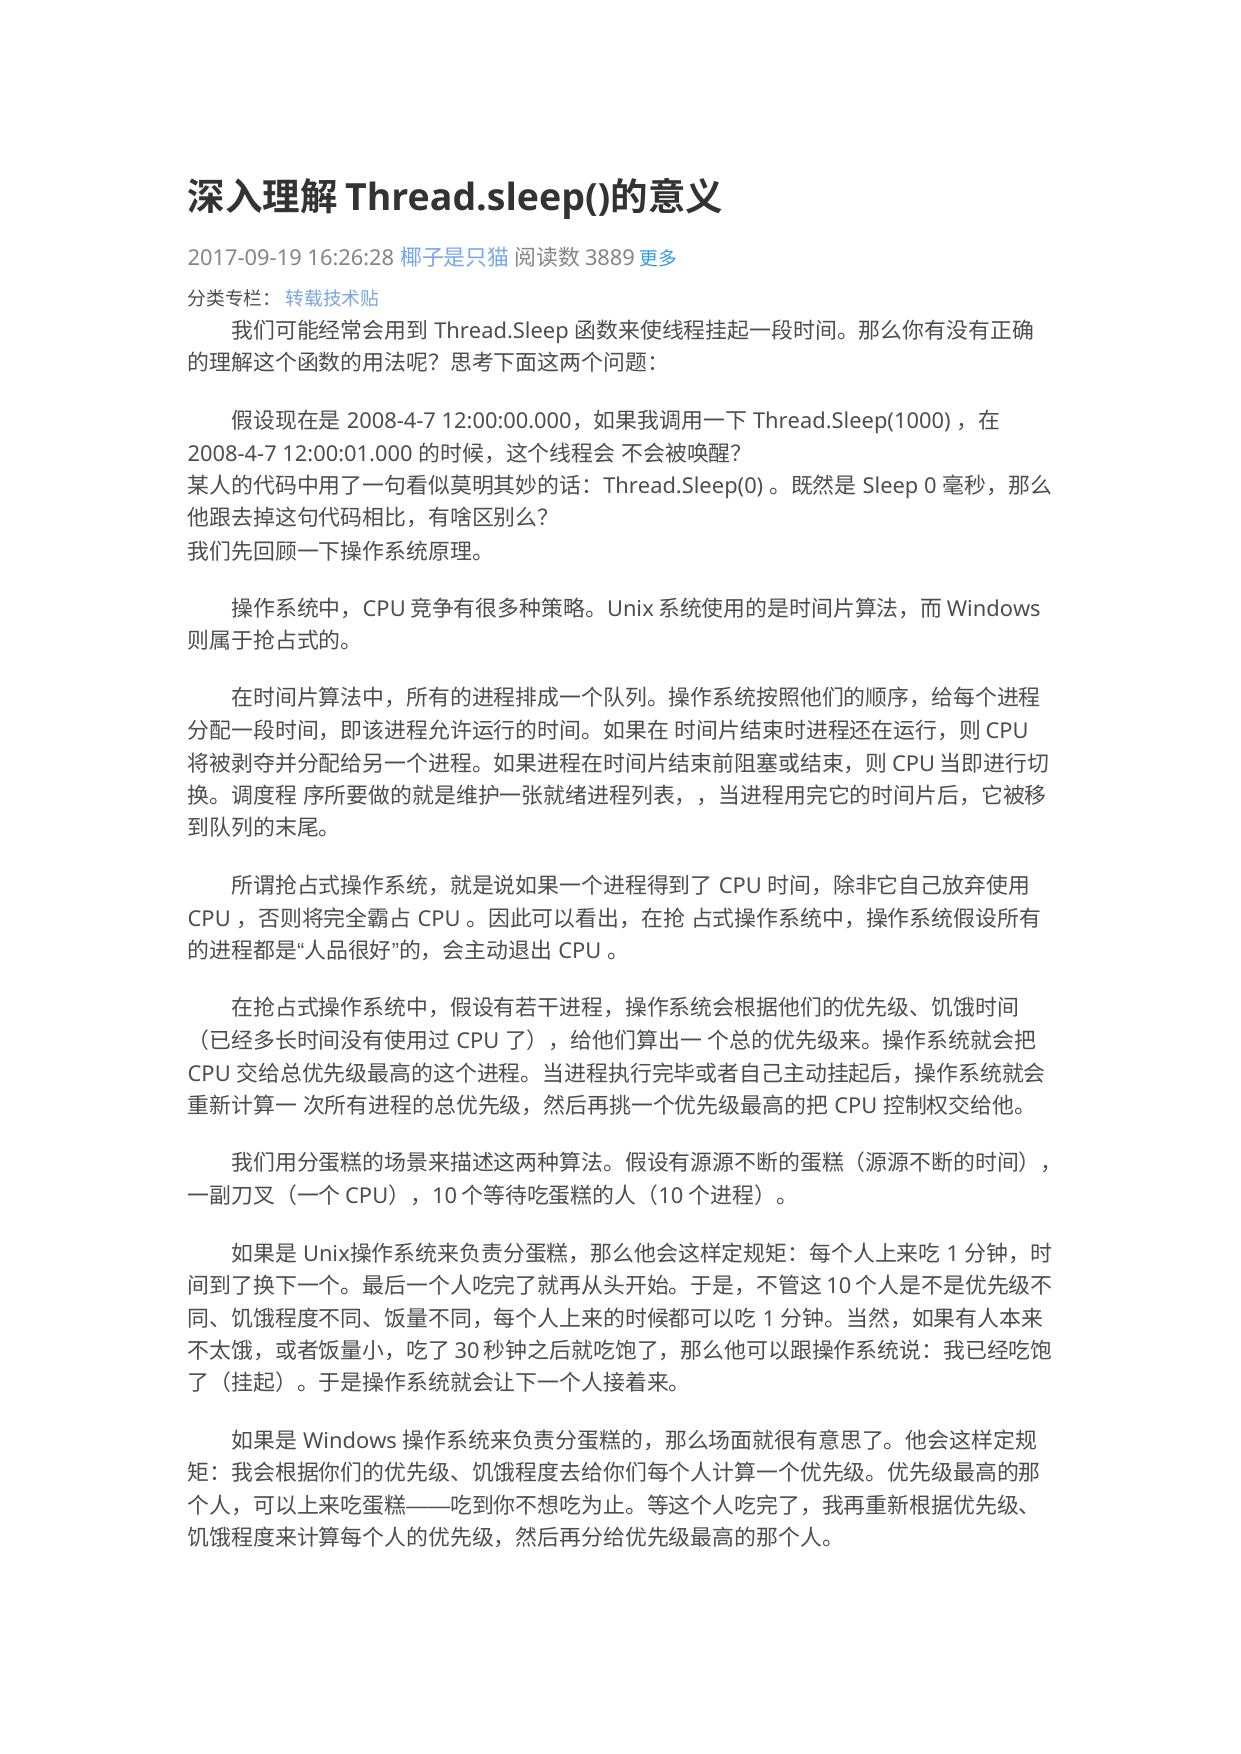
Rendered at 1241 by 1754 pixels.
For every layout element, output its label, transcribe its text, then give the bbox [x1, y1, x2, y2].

text 我们可能经常会用到 Thread.Sleep 函数来使线程挂起一段时间。那么你有没有正确的理解这个函数的用法呢？思考下面这两个问题： [187, 314, 1053, 379]
text 如果是 Unix操作系统来负责分蛋糕，那么他会这样定规矩：每个人上来吃 1 分钟，时间到了换下一个。最后一个人吃完了就再从头开始。于是，不管这10个人是不是优先级不同、饥饿程度不同、饭量不同，每个人上来的时候都可以吃 1 分钟。当然，如果有人本来不太饿，或者饭量小，吃了30秒钟之后就吃饱了，那么他可以跟操作系统说：我已经吃饱了（挂起）。于是操作系统就会让下一个人接着来。 [187, 1236, 1053, 1399]
text 所谓抢占式操作系统，就是说如果一个进程得到了 CPU 时间，除非它自己放弃使用 CPU ，否则将完全霸占 CPU 。因此可以看出，在抢 占式操作系统中，操作系统假设所有的进程都是“人品很好”的，会主动退出 CPU 。 [187, 869, 1053, 966]
text 分类专栏： 转载技术贴 [187, 281, 1053, 314]
text 我们用分蛋糕的场景来描述这两种算法。假设有源源不断的蛋糕（源源不断的时间），一副刀叉（一个CPU），10个等待吃蛋糕的人（10 个进程）。 [187, 1146, 1053, 1211]
text 2017-09-19 16:26:28 椰子是只猫 阅读数 3889更多 [187, 239, 1053, 272]
subtitle 深入理解Thread.sleep()的意义 [187, 162, 1053, 227]
text 在时间片算法中，所有的进程排成一个队列。操作系统按照他们的顺序，给每个进程分配一段时间，即该进程允许运行的时间。如果在 时间片结束时进程还在运行，则CPU将被剥夺并分配给另一个进程。如果进程在时间片结束前阻塞或结束，则CPU当即进行切换。调度程 序所要做的就是维护一张就绪进程列表，，当进程用完它的时间片后，它被移到队列的末尾。 [187, 681, 1053, 844]
text 假设现在是 2008-4-7 12:00:00.000，如果我调用一下 Thread.Sleep(1000) ，在 2008-4-7 12:00:01.000 的时候，这个线程会 不会被唤醒？ 某人的代码中用了一句看似莫明其妙的话：Thread.Sleep(0) 。既然是 Sleep 0 毫秒，那么他跟去掉这句代码相比，有啥区别么？ 我们先回顾一下操作系统原理。 [187, 404, 1053, 566]
text 操作系统中，CPU竞争有很多种策略。Unix系统使用的是时间片算法，而Windows则属于抢占式的。 [187, 591, 1053, 656]
text 如果是 Windows 操作系统来负责分蛋糕的，那么场面就很有意思了。他会这样定规矩：我会根据你们的优先级、饥饿程度去给你们每个人计算一个优先级。优先级最高的那个人，可以上来吃蛋糕——吃到你不想吃为止。等这个人吃完了，我再重新根据优先级、饥饿程度来计算每个人的优先级，然后再分给优先级最高的那个人。 [187, 1424, 1053, 1554]
text 在抢占式操作系统中，假设有若干进程，操作系统会根据他们的优先级、饥饿时间（已经多长时间没有使用过 CPU 了），给他们算出一 个总的优先级来。操作系统就会把 CPU 交给总优先级最高的这个进程。当进程执行完毕或者自己主动挂起后，操作系统就会重新计算一 次所有进程的总优先级，然后再挑一个优先级最高的把 CPU 控制权交给他。 [187, 991, 1053, 1121]
